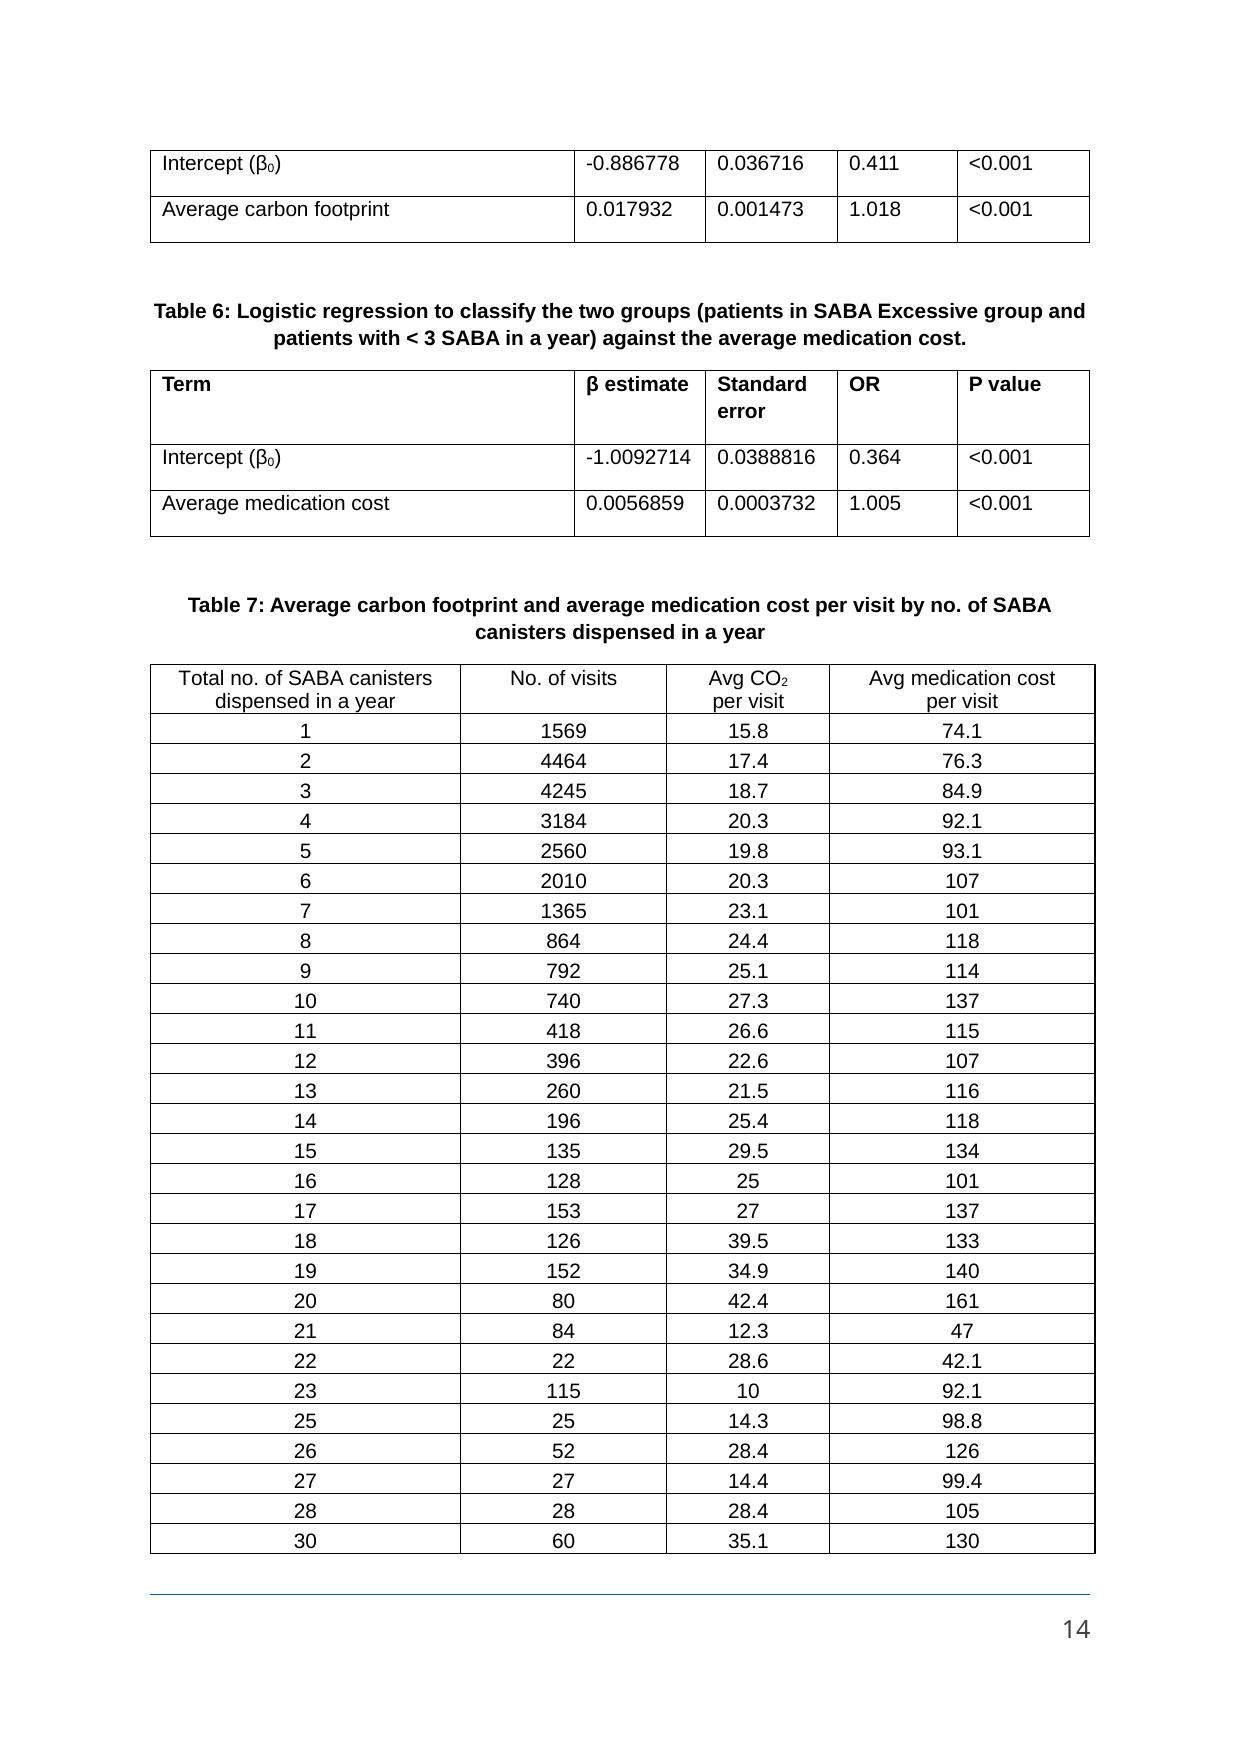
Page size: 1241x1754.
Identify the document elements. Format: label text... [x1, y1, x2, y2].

table_cell 80 [461, 1284, 666, 1313]
table_cell 5 [151, 834, 460, 863]
table_cell 135 [461, 1134, 666, 1163]
table_cell 15 [151, 1134, 460, 1163]
table_cell 107 [830, 864, 1094, 893]
table_cell 7 [151, 894, 460, 923]
table_cell <0.001 [958, 197, 1089, 242]
table_cell 92.1 [830, 1374, 1094, 1403]
table_header Standard error [706, 371, 837, 444]
table_cell 115 [830, 1014, 1094, 1043]
table_cell 153 [461, 1194, 666, 1223]
table_cell 28.6 [667, 1344, 829, 1373]
table_cell 21 [151, 1314, 460, 1343]
table_cell 15.8 [667, 714, 829, 743]
table_cell 0.0003732 [706, 491, 837, 536]
table_cell 19 [151, 1254, 460, 1283]
table_cell 126 [461, 1224, 666, 1253]
table_cell <0.001 [958, 445, 1089, 490]
table_cell 396 [461, 1044, 666, 1073]
table_cell 28 [151, 1494, 460, 1523]
table_cell 114 [830, 954, 1094, 983]
table_cell 134 [830, 1134, 1094, 1163]
table_cell 107 [830, 1044, 1094, 1073]
table_cell 25 [461, 1404, 666, 1433]
table_cell 1365 [461, 894, 666, 923]
table_cell Intercept (β0) [151, 445, 574, 490]
table_cell Average medication cost [151, 491, 574, 536]
table_cell 152 [461, 1254, 666, 1283]
table_cell 22.6 [667, 1044, 829, 1073]
table_cell 13 [151, 1074, 460, 1103]
table_cell 20.3 [667, 864, 829, 893]
table_cell 35.1 [667, 1524, 829, 1553]
table_cell 12 [151, 1044, 460, 1073]
table_cell 11 [151, 1014, 460, 1043]
table_cell 25.1 [667, 954, 829, 983]
table_cell 137 [830, 984, 1094, 1013]
table_cell 93.1 [830, 834, 1094, 863]
table_cell 4245 [461, 774, 666, 803]
table_header OR [838, 371, 957, 444]
table_cell 42.4 [667, 1284, 829, 1313]
table_cell 26 [151, 1434, 460, 1463]
table_cell 260 [461, 1074, 666, 1103]
table_cell 2560 [461, 834, 666, 863]
table_cell 3184 [461, 804, 666, 833]
table_cell 18.7 [667, 774, 829, 803]
table_cell -1.0092714 [575, 445, 705, 490]
table_cell 792 [461, 954, 666, 983]
table_cell Intercept (β0) [151, 151, 574, 196]
table_cell 105 [830, 1494, 1094, 1523]
table_header Term [151, 371, 574, 444]
table_cell 27 [151, 1464, 460, 1493]
table_cell Average carbon footprint [151, 197, 574, 242]
table_cell 27 [667, 1194, 829, 1223]
table_cell <0.001 [958, 491, 1089, 536]
table_cell 27.3 [667, 984, 829, 1013]
table_cell 740 [461, 984, 666, 1013]
table_cell 0.0056859 [575, 491, 705, 536]
table_cell 4 [151, 804, 460, 833]
table_cell 4464 [461, 744, 666, 773]
table_cell 23 [151, 1374, 460, 1403]
table_cell 22 [461, 1344, 666, 1373]
table_cell 30 [151, 1524, 460, 1553]
text Table 7: Average carbon footprint and average medication cost per visit by no. of SABA canisters dispensed in a year [150, 593, 1090, 644]
table_cell 12.3 [667, 1314, 829, 1343]
table_cell 14 [151, 1104, 460, 1133]
table_cell 18 [151, 1224, 460, 1253]
table_cell 25.4 [667, 1104, 829, 1133]
table_cell 26.6 [667, 1014, 829, 1043]
table_cell 1.005 [838, 491, 957, 536]
table_header Avg CO2 per visit [667, 665, 829, 713]
table_cell 52 [461, 1434, 666, 1463]
table_cell 1569 [461, 714, 666, 743]
table_cell 14.4 [667, 1464, 829, 1493]
table_cell 3 [151, 774, 460, 803]
table_cell 29.5 [667, 1134, 829, 1163]
table_cell 8 [151, 924, 460, 953]
table_cell 2010 [461, 864, 666, 893]
table_cell 1 [151, 714, 460, 743]
table_cell 0.036716 [706, 151, 837, 196]
table_cell 10 [151, 984, 460, 1013]
table_cell 17 [151, 1194, 460, 1223]
table_cell 28.4 [667, 1434, 829, 1463]
table_cell 196 [461, 1104, 666, 1133]
table_cell 116 [830, 1074, 1094, 1103]
table_cell 42.1 [830, 1344, 1094, 1373]
table_cell 0.0388816 [706, 445, 837, 490]
table_cell 6 [151, 864, 460, 893]
table_cell 84.9 [830, 774, 1094, 803]
table_cell 98.8 [830, 1404, 1094, 1433]
table_header Total no. of SABA canisters dispensed in a year [151, 665, 460, 713]
table_cell 19.8 [667, 834, 829, 863]
table_cell 126 [830, 1434, 1094, 1463]
table_cell 28 [461, 1494, 666, 1523]
table_cell 23.1 [667, 894, 829, 923]
table_cell 130 [830, 1524, 1094, 1553]
table_cell 60 [461, 1524, 666, 1553]
table_cell 0.017932 [575, 197, 705, 242]
text Table 6: Logistic regression to classify the two groups (patients in SABA Excessive group and patients with < 3 SABA in a year) against the average medication cost. [150, 299, 1090, 350]
table_header β estimate [575, 371, 705, 444]
table_cell 9 [151, 954, 460, 983]
table_cell 84 [461, 1314, 666, 1343]
table_cell 133 [830, 1224, 1094, 1253]
table_cell 0.364 [838, 445, 957, 490]
table_cell 101 [830, 1164, 1094, 1193]
table_cell 20 [151, 1284, 460, 1313]
table_cell 99.4 [830, 1464, 1094, 1493]
table_cell 24.4 [667, 924, 829, 953]
table_cell 25 [667, 1164, 829, 1193]
table_cell 115 [461, 1374, 666, 1403]
table_cell 118 [830, 924, 1094, 953]
table_cell 418 [461, 1014, 666, 1043]
table_cell 1.018 [838, 197, 957, 242]
table_cell 17.4 [667, 744, 829, 773]
table_cell 92.1 [830, 804, 1094, 833]
table_cell 20.3 [667, 804, 829, 833]
table_cell 76.3 [830, 744, 1094, 773]
table_cell 0.001473 [706, 197, 837, 242]
table_cell 161 [830, 1284, 1094, 1313]
table_cell 2 [151, 744, 460, 773]
table_cell 140 [830, 1254, 1094, 1283]
table_cell 0.411 [838, 151, 957, 196]
table_cell 10 [667, 1374, 829, 1403]
table_header Avg medication cost per visit [830, 665, 1094, 713]
table_cell 28.4 [667, 1494, 829, 1523]
table_cell -0.886778 [575, 151, 705, 196]
table_cell 16 [151, 1164, 460, 1193]
table_cell <0.001 [958, 151, 1089, 196]
table_cell 47 [830, 1314, 1094, 1343]
table_cell 864 [461, 924, 666, 953]
table_cell 27 [461, 1464, 666, 1493]
table_header P value [958, 371, 1089, 444]
table_cell 14.3 [667, 1404, 829, 1433]
table_cell 34.9 [667, 1254, 829, 1283]
table_cell 22 [151, 1344, 460, 1373]
table_cell 118 [830, 1104, 1094, 1133]
table_cell 128 [461, 1164, 666, 1193]
table_cell 74.1 [830, 714, 1094, 743]
table_cell 21.5 [667, 1074, 829, 1103]
table_cell 25 [151, 1404, 460, 1433]
table_cell 137 [830, 1194, 1094, 1223]
table_cell 101 [830, 894, 1094, 923]
table_header No. of visits [461, 665, 666, 713]
table_cell 39.5 [667, 1224, 829, 1253]
